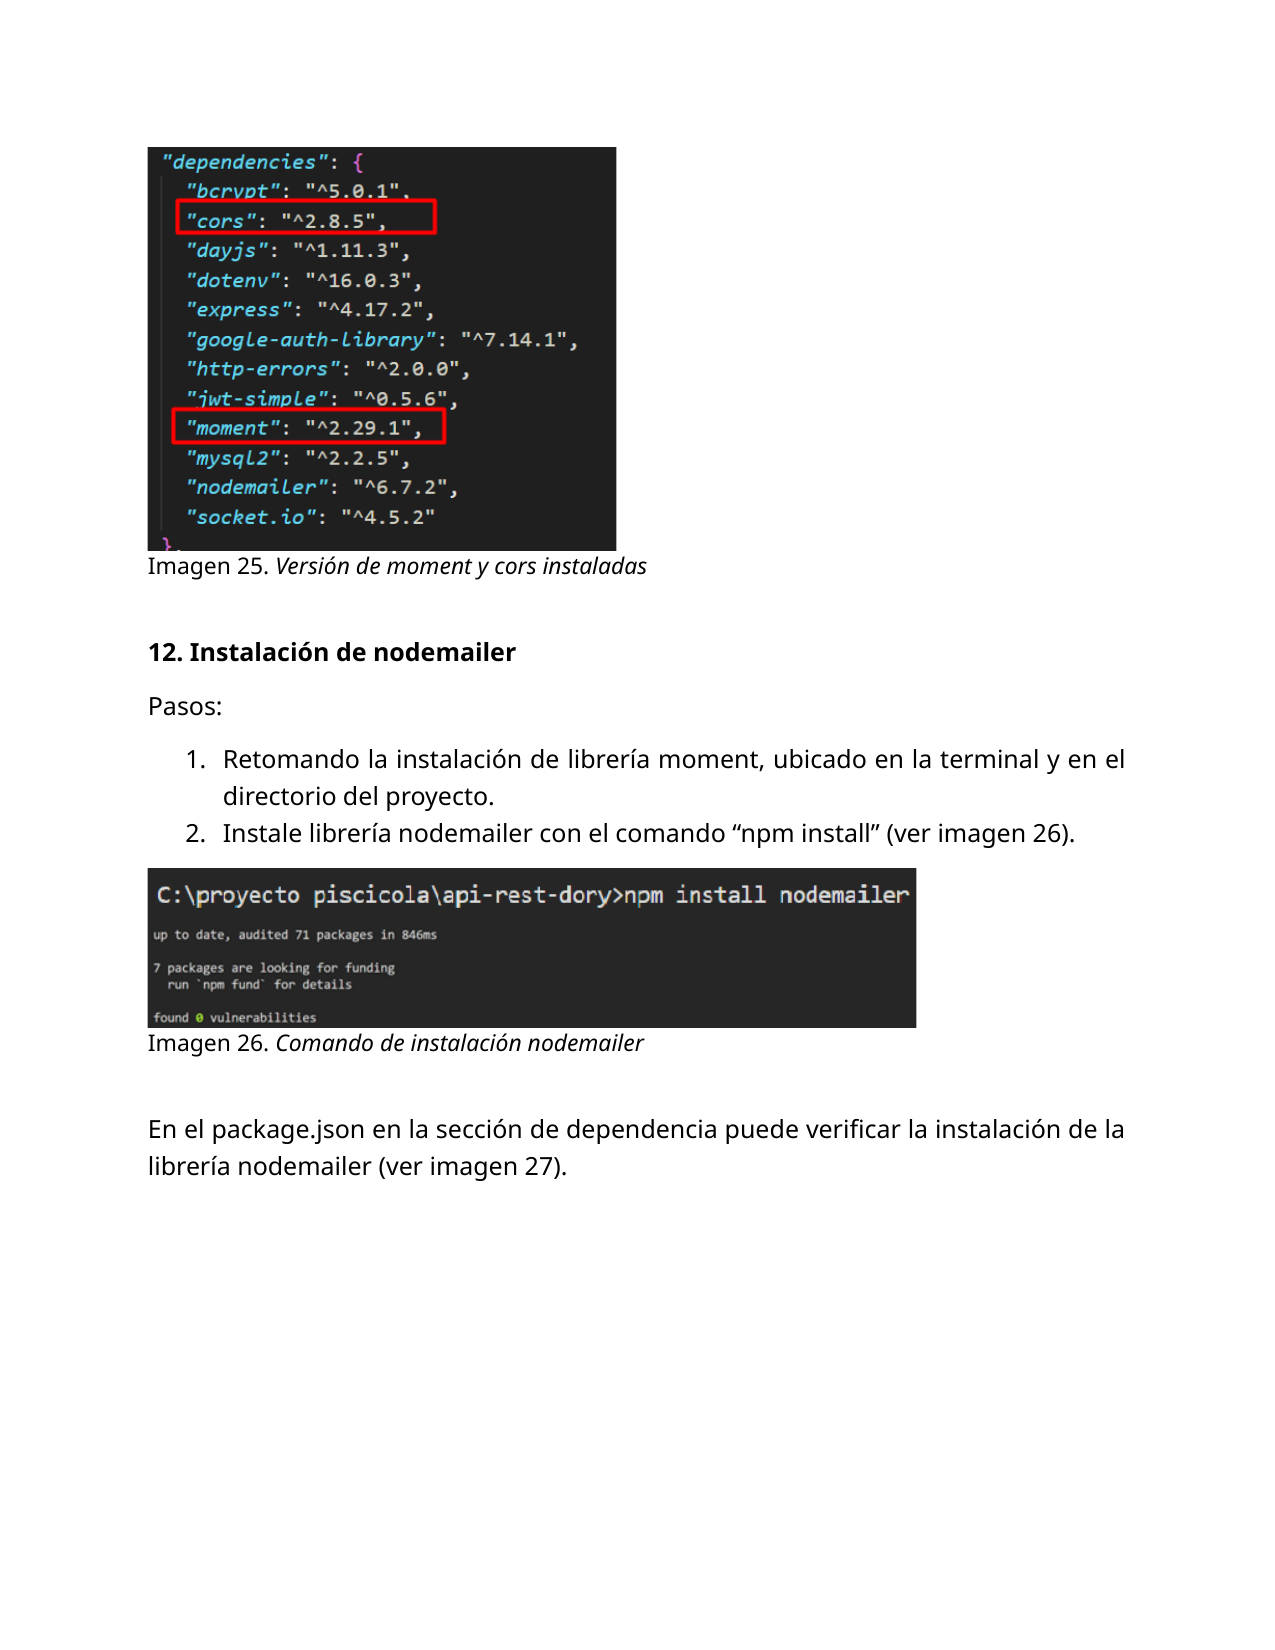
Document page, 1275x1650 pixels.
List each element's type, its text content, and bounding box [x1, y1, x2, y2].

picture [147, 868, 917, 1028]
picture [147, 147, 617, 551]
text Pasos: [148, 688, 1127, 722]
text Imagen 26. Comando de instalación nodemailer [148, 1027, 1127, 1058]
text En el package.json en la sección de dependencia puede verificar la instalación de la librería nodemailer (ver imagen 27). [148, 1112, 1127, 1183]
list Retomando la instalación de librería moment, ubicado en la terminal y en el directorio del proyecto. [185, 742, 1127, 813]
list Instale librería nodemailer con el comando “npm install” (ver imagen 26). [185, 815, 1127, 849]
text 12. Instalación de nodemailer [148, 635, 1127, 669]
text Imagen 25. Versión de moment y cors instaladas [148, 550, 1127, 582]
